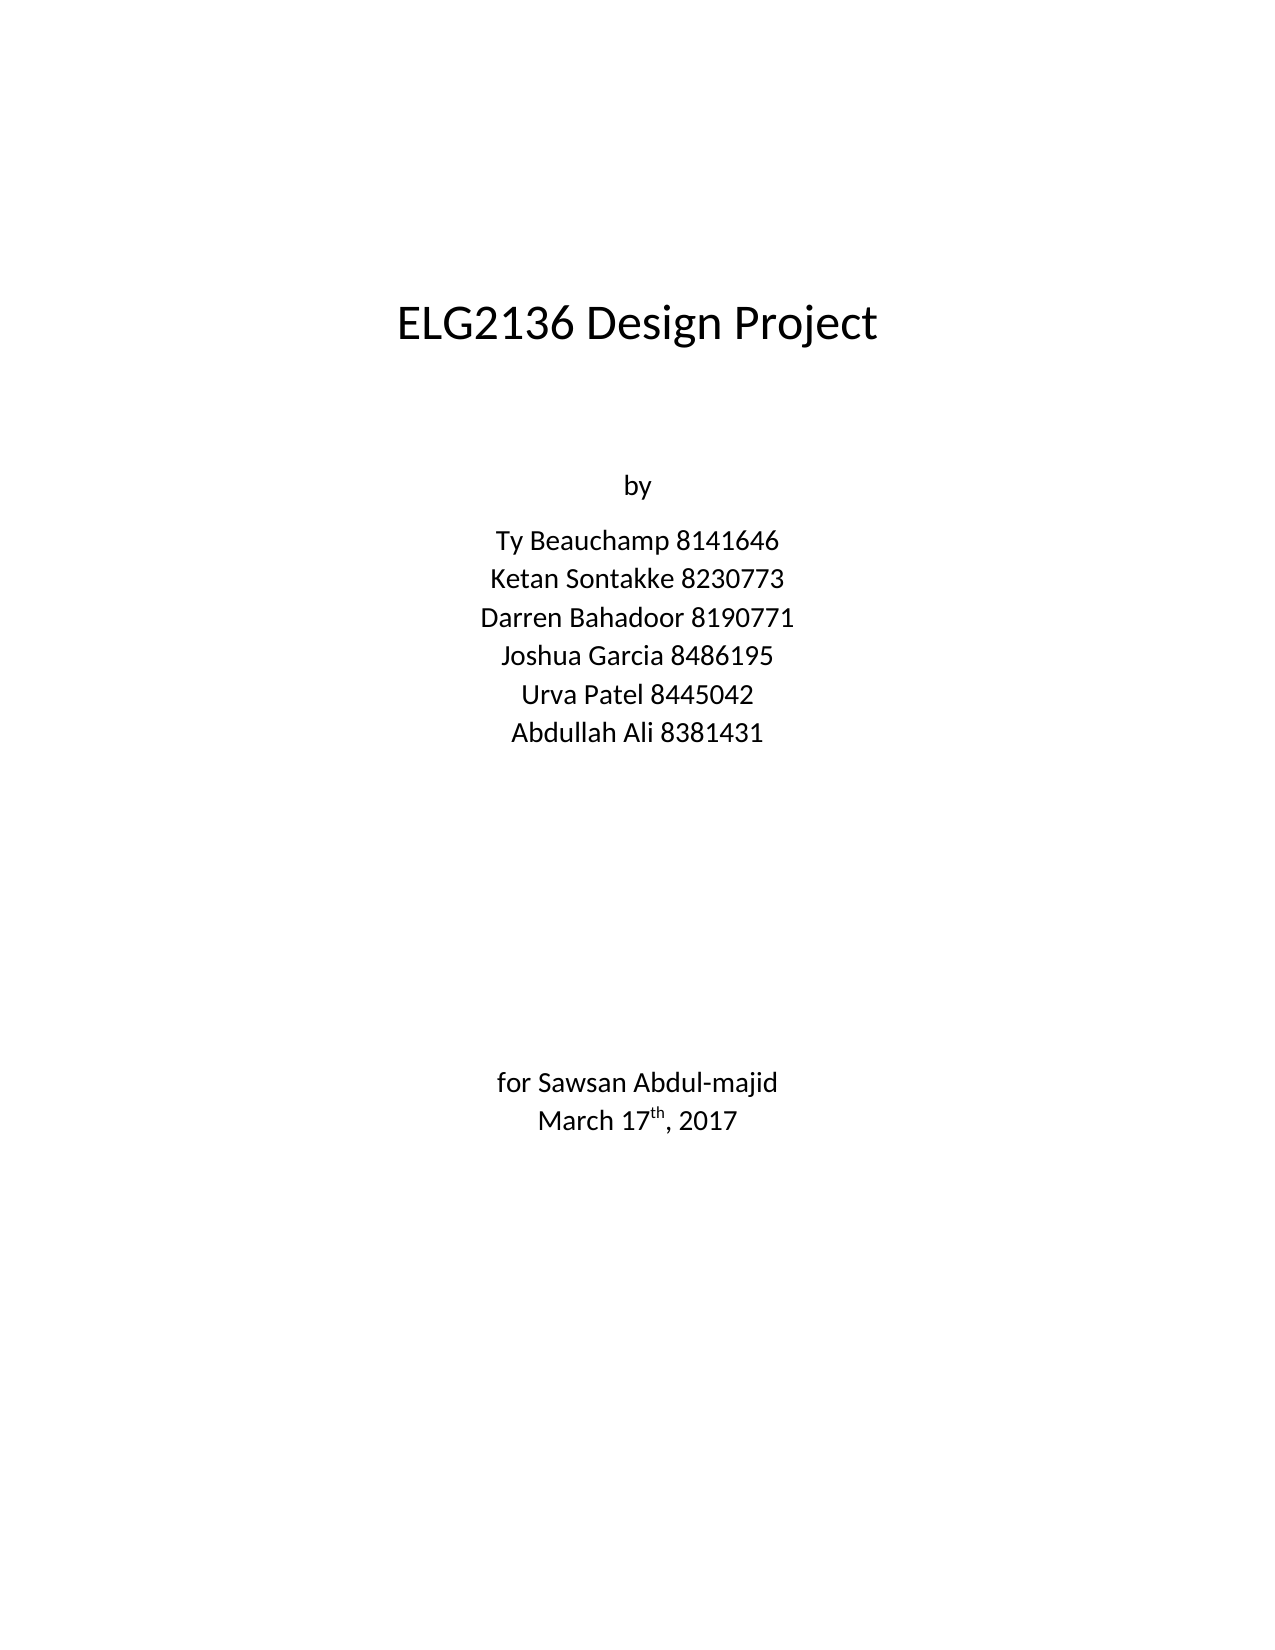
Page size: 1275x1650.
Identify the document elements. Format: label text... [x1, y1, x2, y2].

text Joshua Garcia 8486195 [150, 637, 1125, 673]
text Abdullah Ali 8381431 [150, 714, 1125, 750]
text Ty Beauchamp 8141646 Ketan Sontakke 8230773 [150, 522, 1125, 596]
text by [150, 467, 1125, 502]
text ELG2136 Design Project [150, 291, 1125, 352]
text Urva Patel 8445042 [150, 676, 1125, 711]
text for Sawsan Abdul-majid March 17th, 2017 [150, 1064, 1125, 1138]
text Darren Bahadoor 8190771 [150, 599, 1125, 634]
